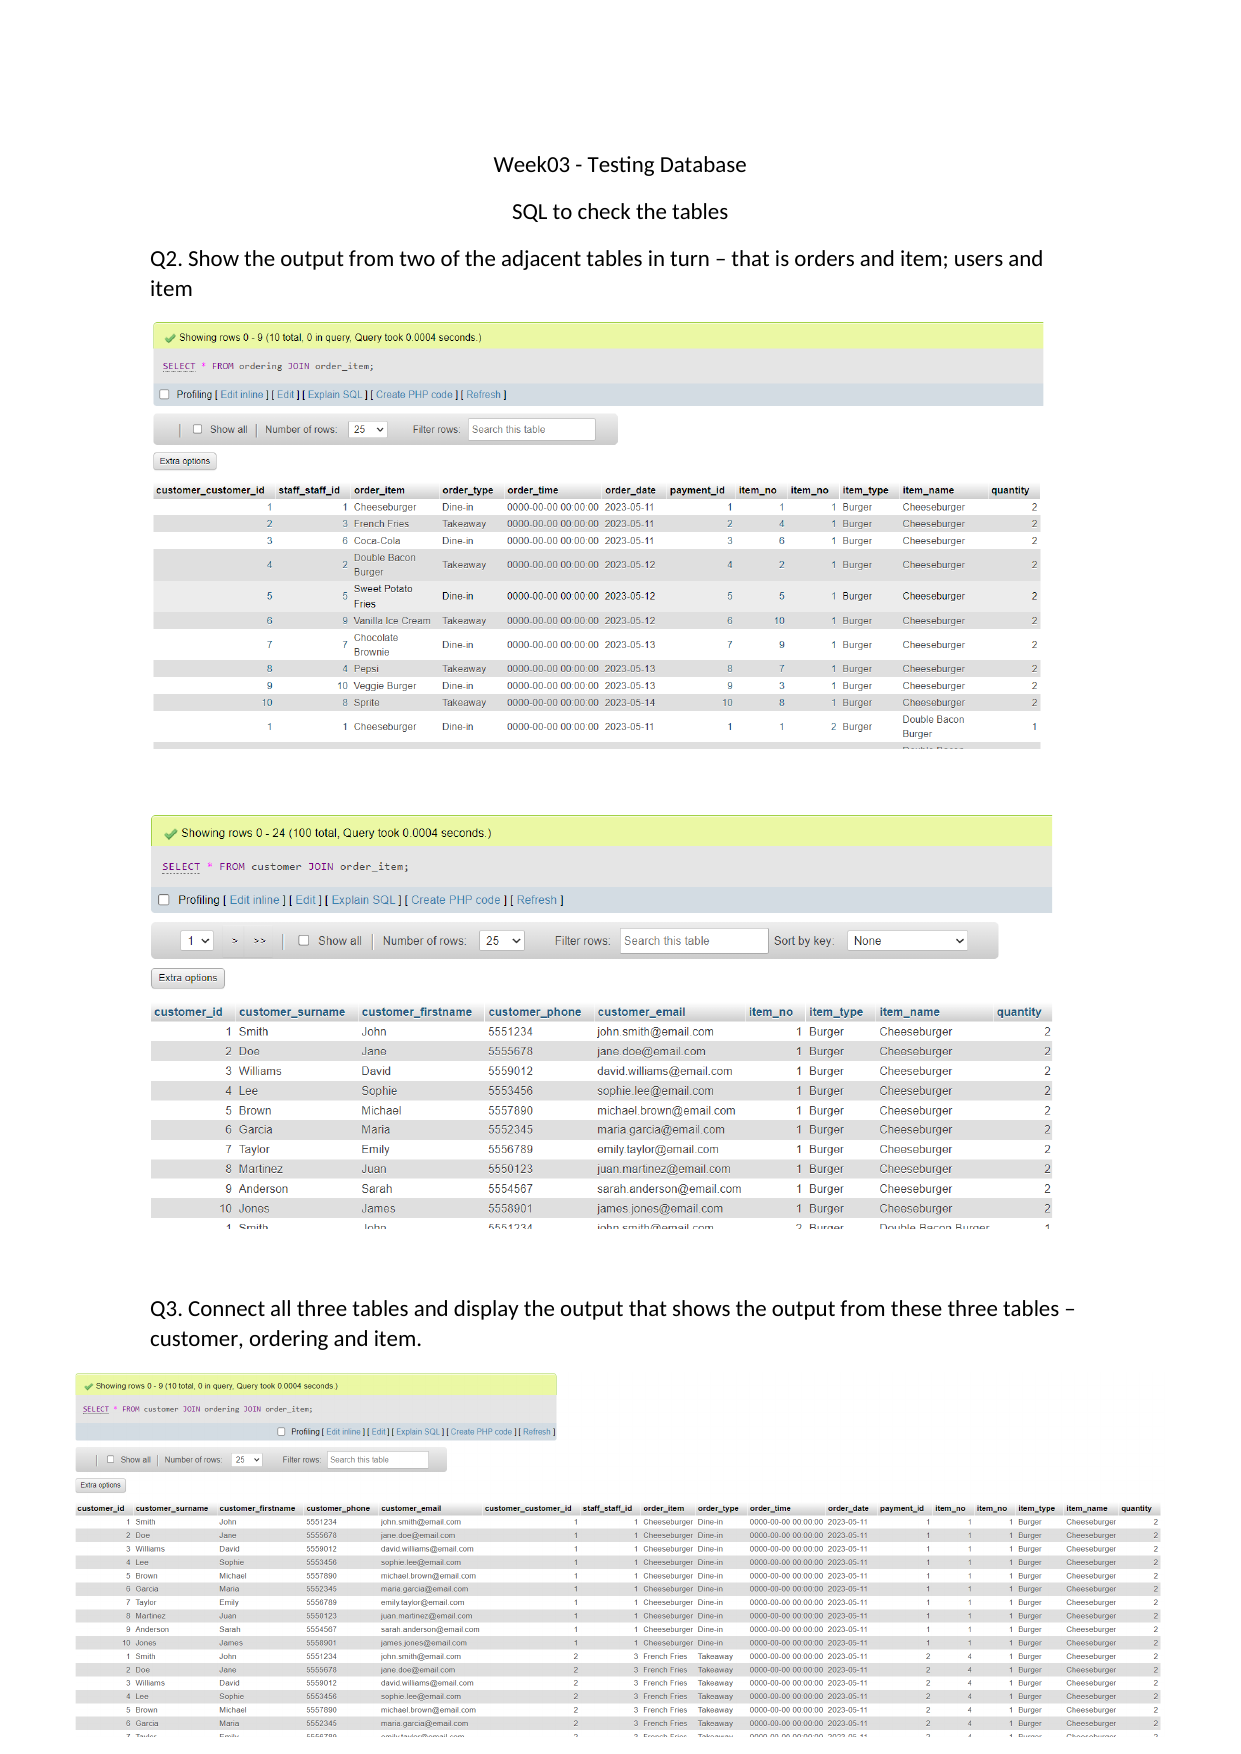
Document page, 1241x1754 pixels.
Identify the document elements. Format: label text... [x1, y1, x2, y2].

text SQL to check the tables [150, 197, 1090, 225]
picture [75, 1372, 1165, 1737]
text Week03 - Testing Database [150, 150, 1090, 178]
picture [150, 814, 1053, 1229]
text Q3. Connect all three tables and display the output that shows the output from these three tables – customer, ordering and item. [150, 1294, 1090, 1352]
picture [150, 320, 1044, 749]
text Q2. Show the output from two of the adjacent tables in turn – that is orders and item; users and item [150, 244, 1090, 302]
